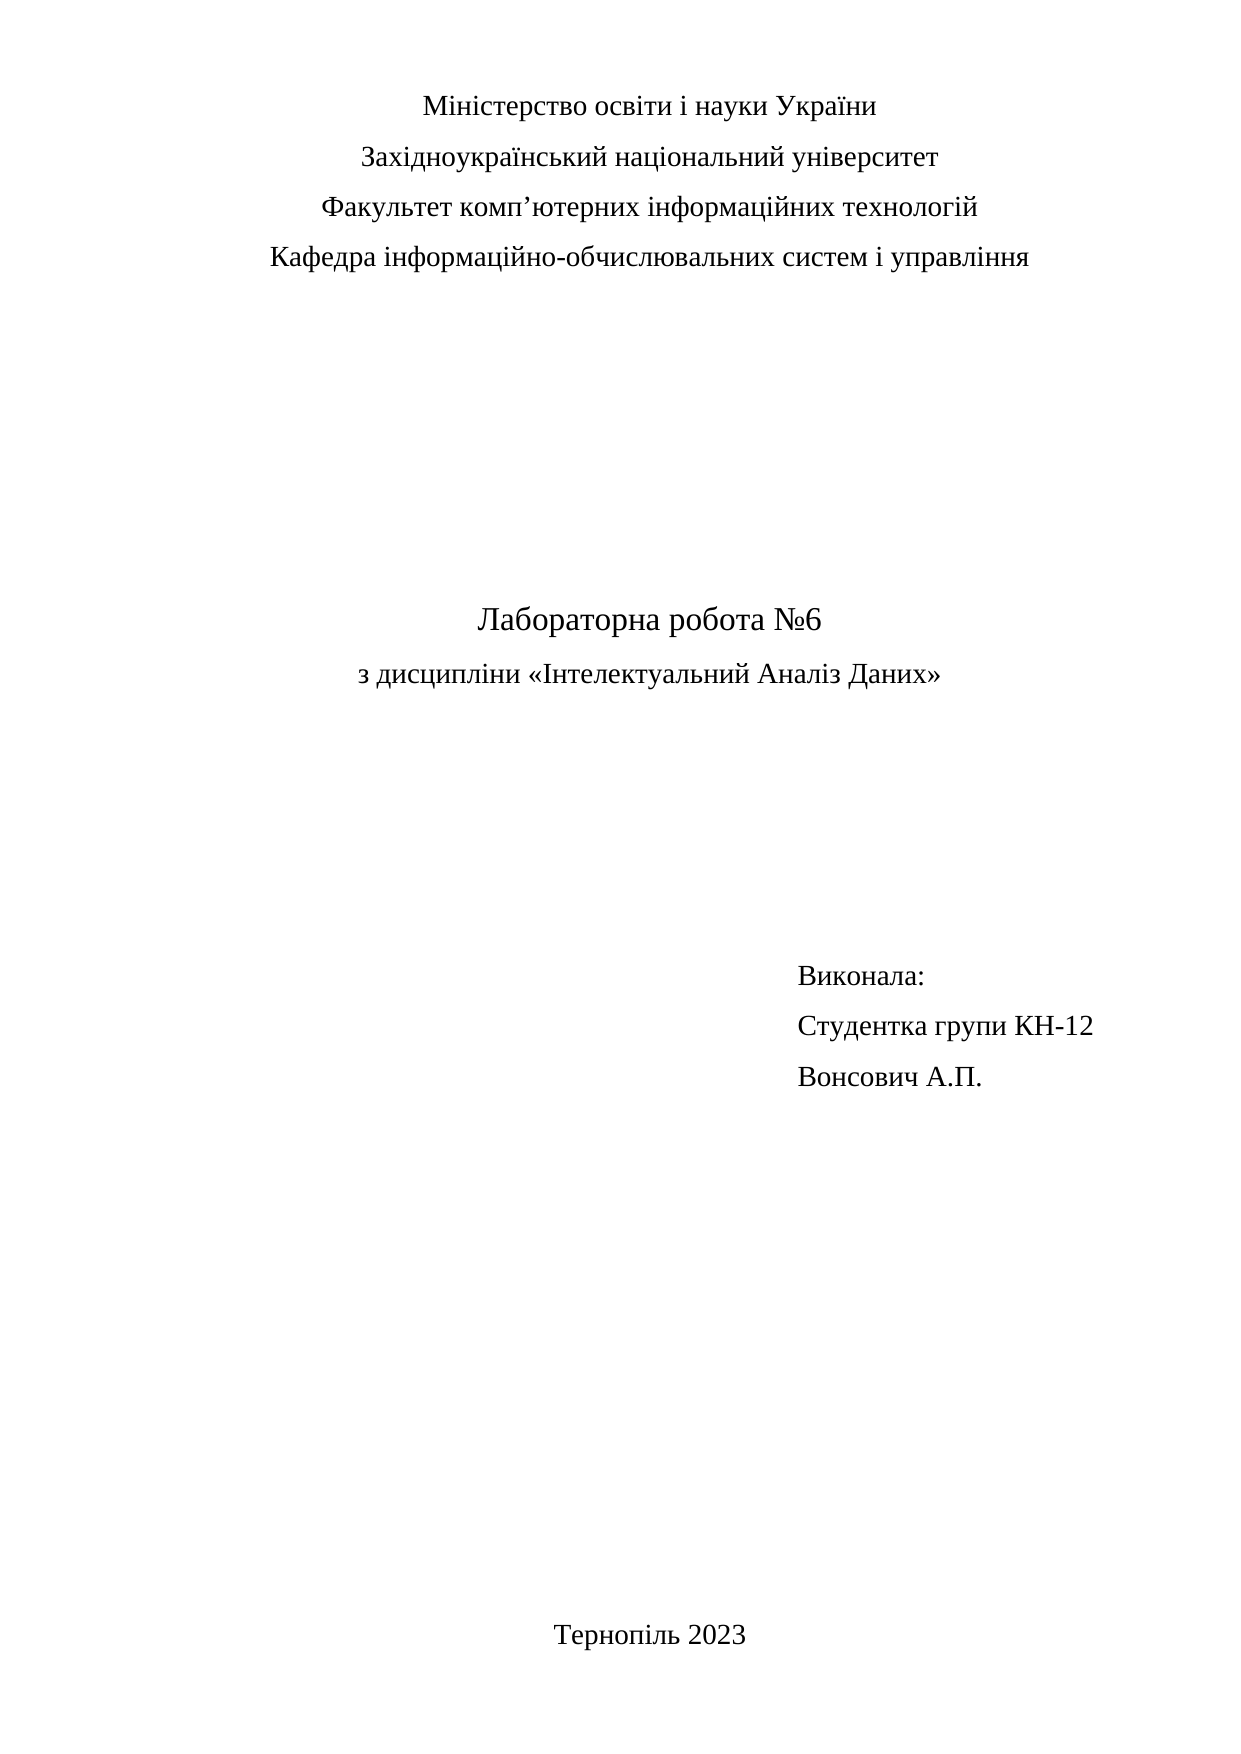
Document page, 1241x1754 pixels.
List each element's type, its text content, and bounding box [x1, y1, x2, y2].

text Тернопіль 2023 [148, 1617, 1152, 1651]
text Факультет комп’ютерних інформаційних технологій [148, 189, 1152, 223]
text Виконала: [797, 958, 1152, 992]
text Лабораторна робота №6 [148, 599, 1152, 637]
text Міністерство освіти і науки України [148, 88, 1152, 122]
text Західноукраїнський національний університет [148, 139, 1152, 172]
text Вонсович А.П. [797, 1059, 1152, 1092]
text Студентка групи КН-12 [797, 1008, 1152, 1042]
text Кафедра інформаційно-обчислювальних систем і управління [148, 239, 1152, 273]
text з дисципліни «Інтелектуальний Аналіз Даних» [148, 656, 1152, 690]
